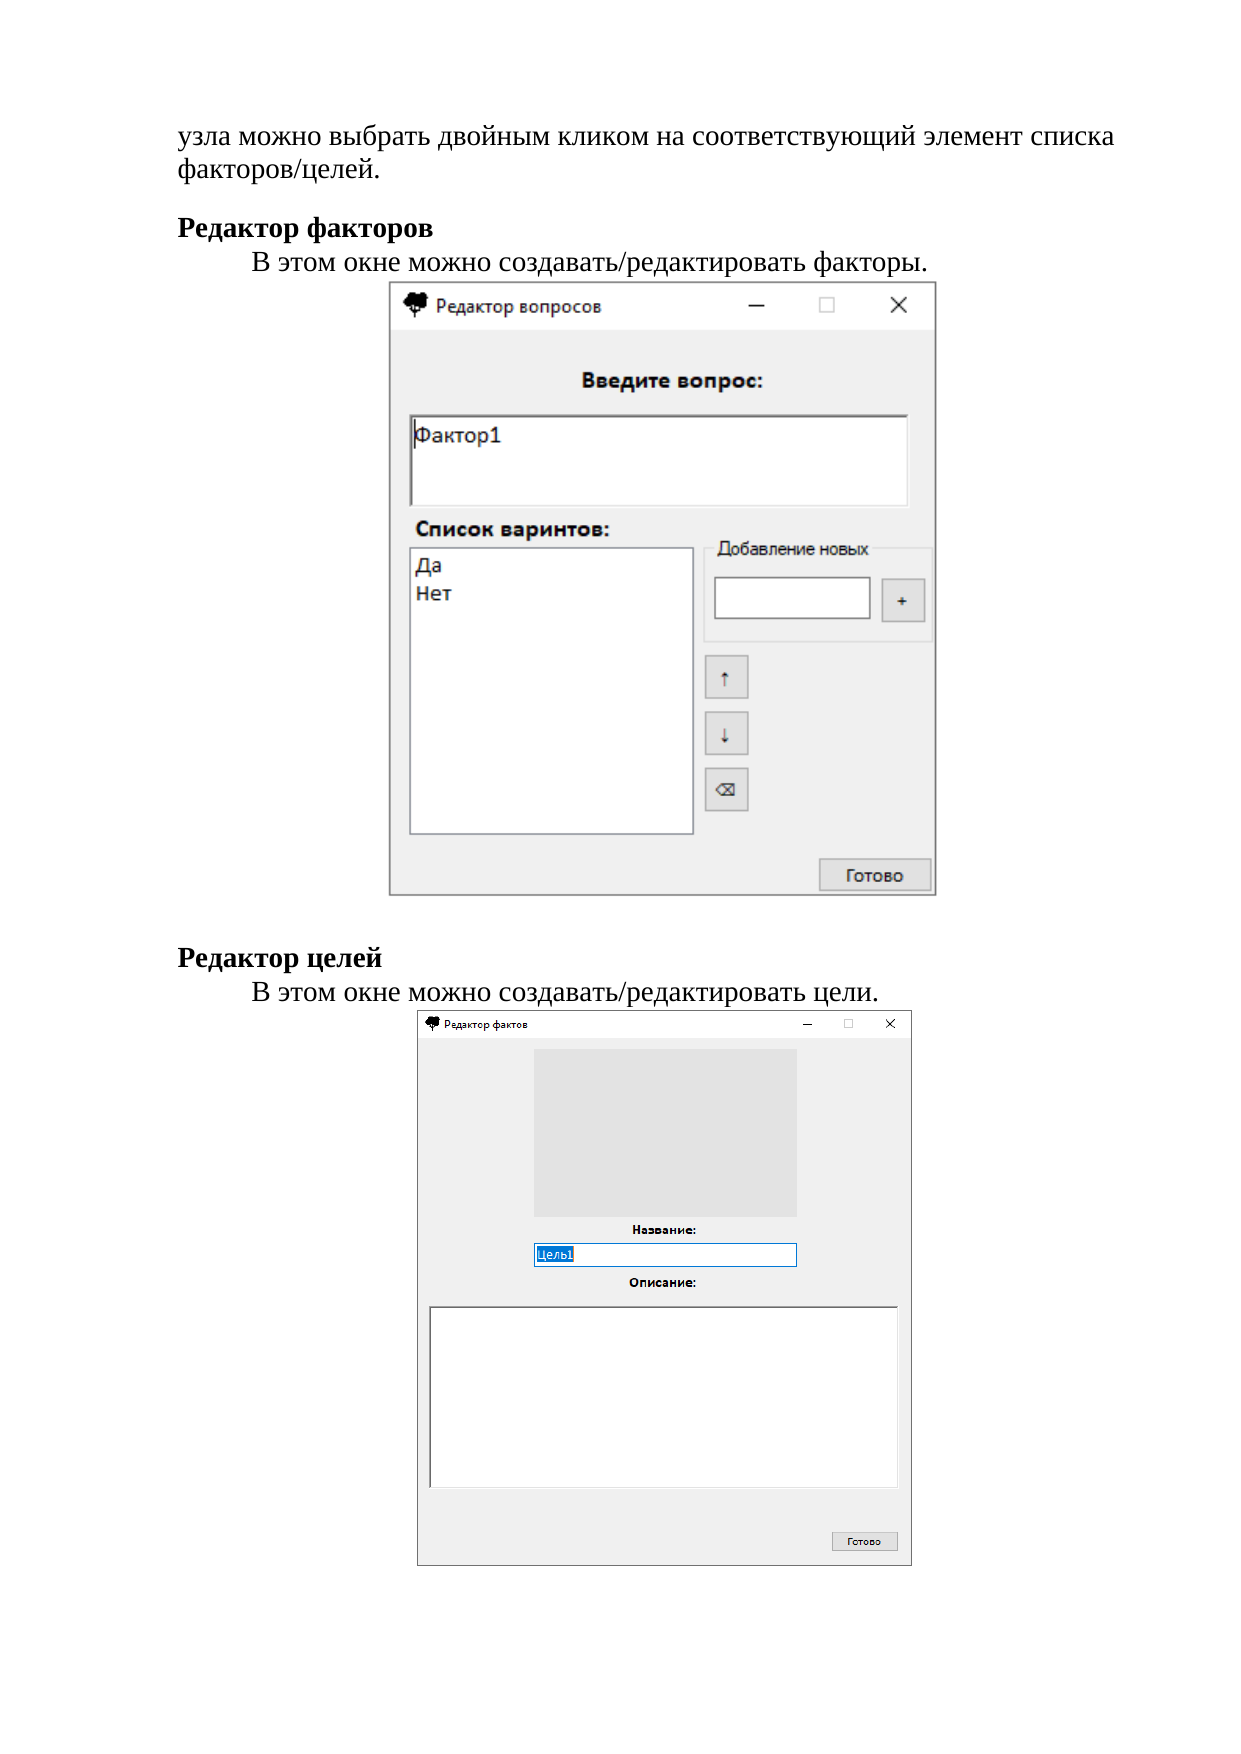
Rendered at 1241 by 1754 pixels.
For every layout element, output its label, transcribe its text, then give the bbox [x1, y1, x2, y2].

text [177, 118, 1152, 185]
text В этом окне можно создавать/редактировать факторы. [177, 244, 1152, 277]
text В этом окне можно создавать/редактировать цели. [177, 974, 1152, 1008]
text Редактор целей [177, 941, 1152, 974]
subtitle Редактор факторов [177, 210, 1152, 244]
picture [414, 1007, 915, 1571]
picture [383, 277, 946, 907]
